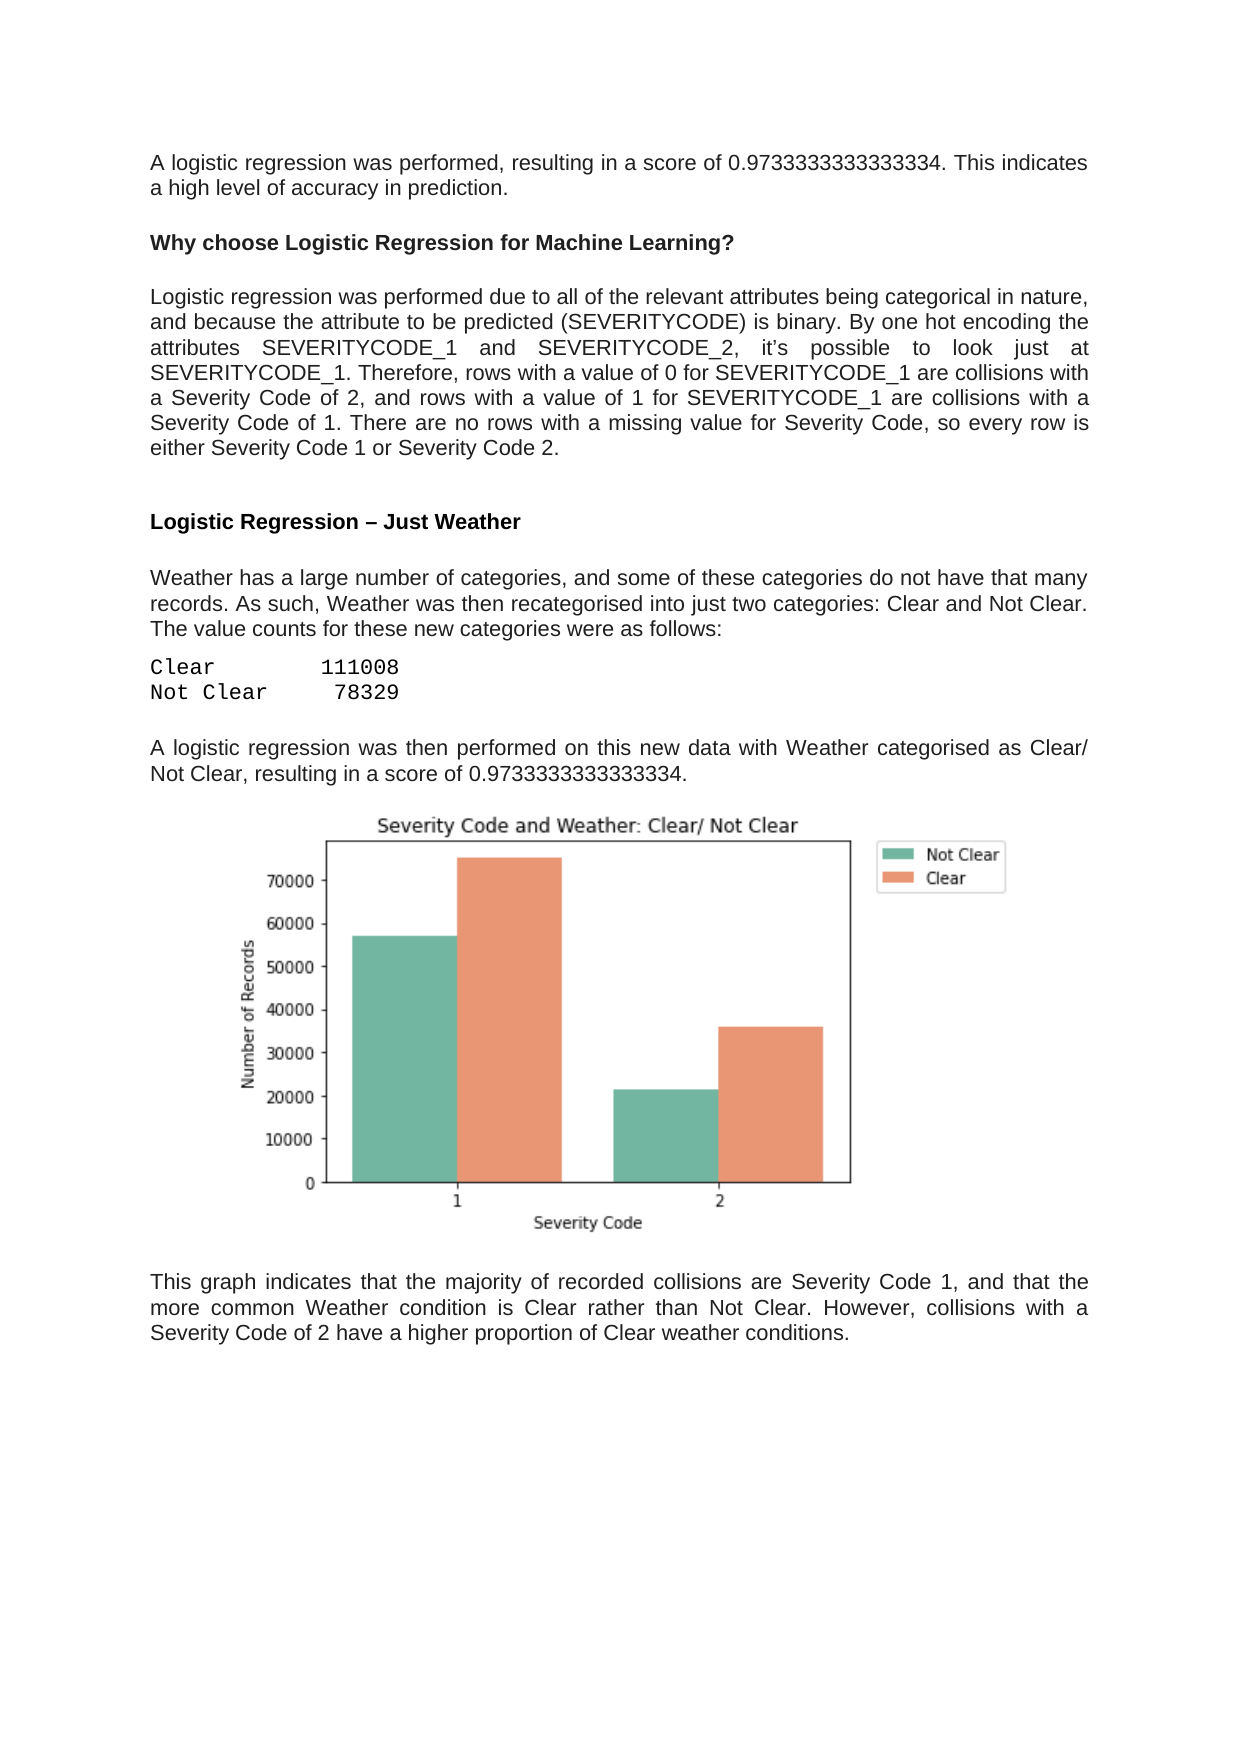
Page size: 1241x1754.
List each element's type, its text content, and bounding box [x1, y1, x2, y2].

text Why choose Logistic Regression for Machine Learning? [150, 229, 1090, 255]
text Clear 111008 [150, 657, 1090, 681]
text Not Clear 78329 [150, 681, 1090, 706]
text A logistic regression was performed, resulting in a score of 0.9733333333333334. This indicates a high level of accuracy in prediction. [150, 150, 1090, 200]
text Logistic regression was performed due to all of the relevant attributes being categorical in nature, and because the attribute to be predicted (SEVERITYCODE) is binary. By one hot encoding the attributes SEVERITYCODE_1 and SEVERITYCODE_2, it’s possible to look just at SEVERITYCODE_1. Therefore, rows with a value of 0 for SEVERITYCODE_1 are collisions with a Severity Code of 2, and rows with a value of 1 for SEVERITYCODE_1 are collisions with a Severity Code of 1. There are no rows with a missing value for Severity Code, so every row is either Severity Code 1 or Severity Code 2. [150, 284, 1090, 460]
picture [218, 815, 1022, 1240]
text This graph indicates that the majority of recorded collisions are Severity Code 1, and that the more common Weather condition is Clear rather than Not Clear. However, collisions with a Severity Code of 2 have a higher proportion of Clear weather conditions. [150, 1269, 1090, 1345]
text Logistic Regression – Just Weather [150, 501, 1090, 534]
text Weather has a large number of categories, and some of these categories do not have that many records. As such, Weather was then recategorised into just two categories: Clear and Not Clear. The value counts for these new categories were as follows: [150, 565, 1090, 641]
text A logistic regression was then performed on this new data with Weather categorised as Clear/ Not Clear, resulting in a score of 0.9733333333333334. [150, 735, 1090, 786]
